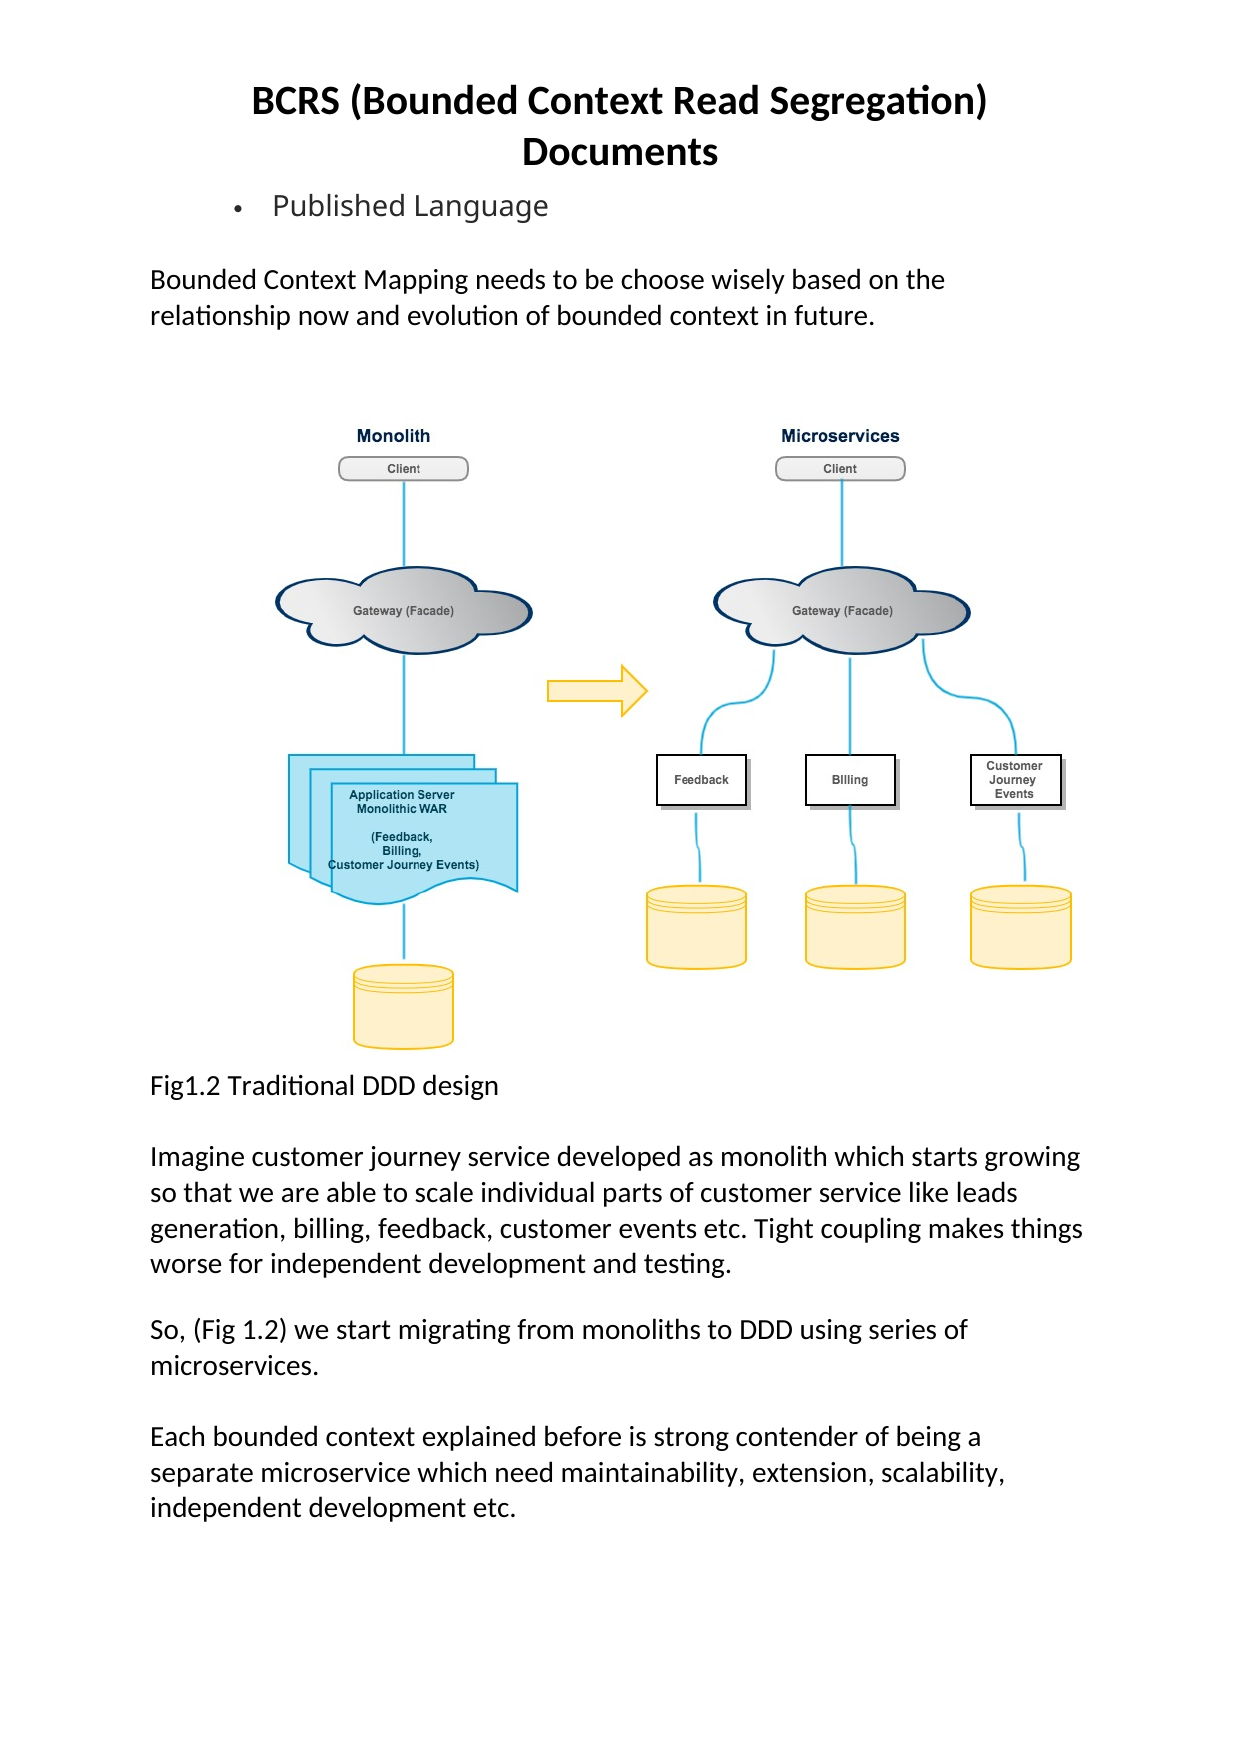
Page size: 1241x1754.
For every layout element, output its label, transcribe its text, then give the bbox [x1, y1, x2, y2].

text So, (Fig 1.2) we start migrating from monoliths to DDD using series of microservices. [150, 1311, 1090, 1383]
text Each bounded context explained before is strong contender of being a separate microservice which need maintainability, extension, scalability, independent development etc. [150, 1418, 1090, 1556]
text Bounded Context Mapping needs to be choose wisely based on the relationship now and evolution of bounded context in future. [150, 261, 1090, 332]
list Published Language [234, 175, 1090, 225]
text Imagine customer journey service developed as monolith which starts growing so that we are able to scale individual parts of customer service like leads generation, billing, feedback, customer events etc. Tight coupling makes things worse for independent development and testing. [150, 1138, 1090, 1311]
picture [150, 367, 1090, 1068]
text Fig1.2 Traditional DDD design [150, 1068, 1090, 1103]
